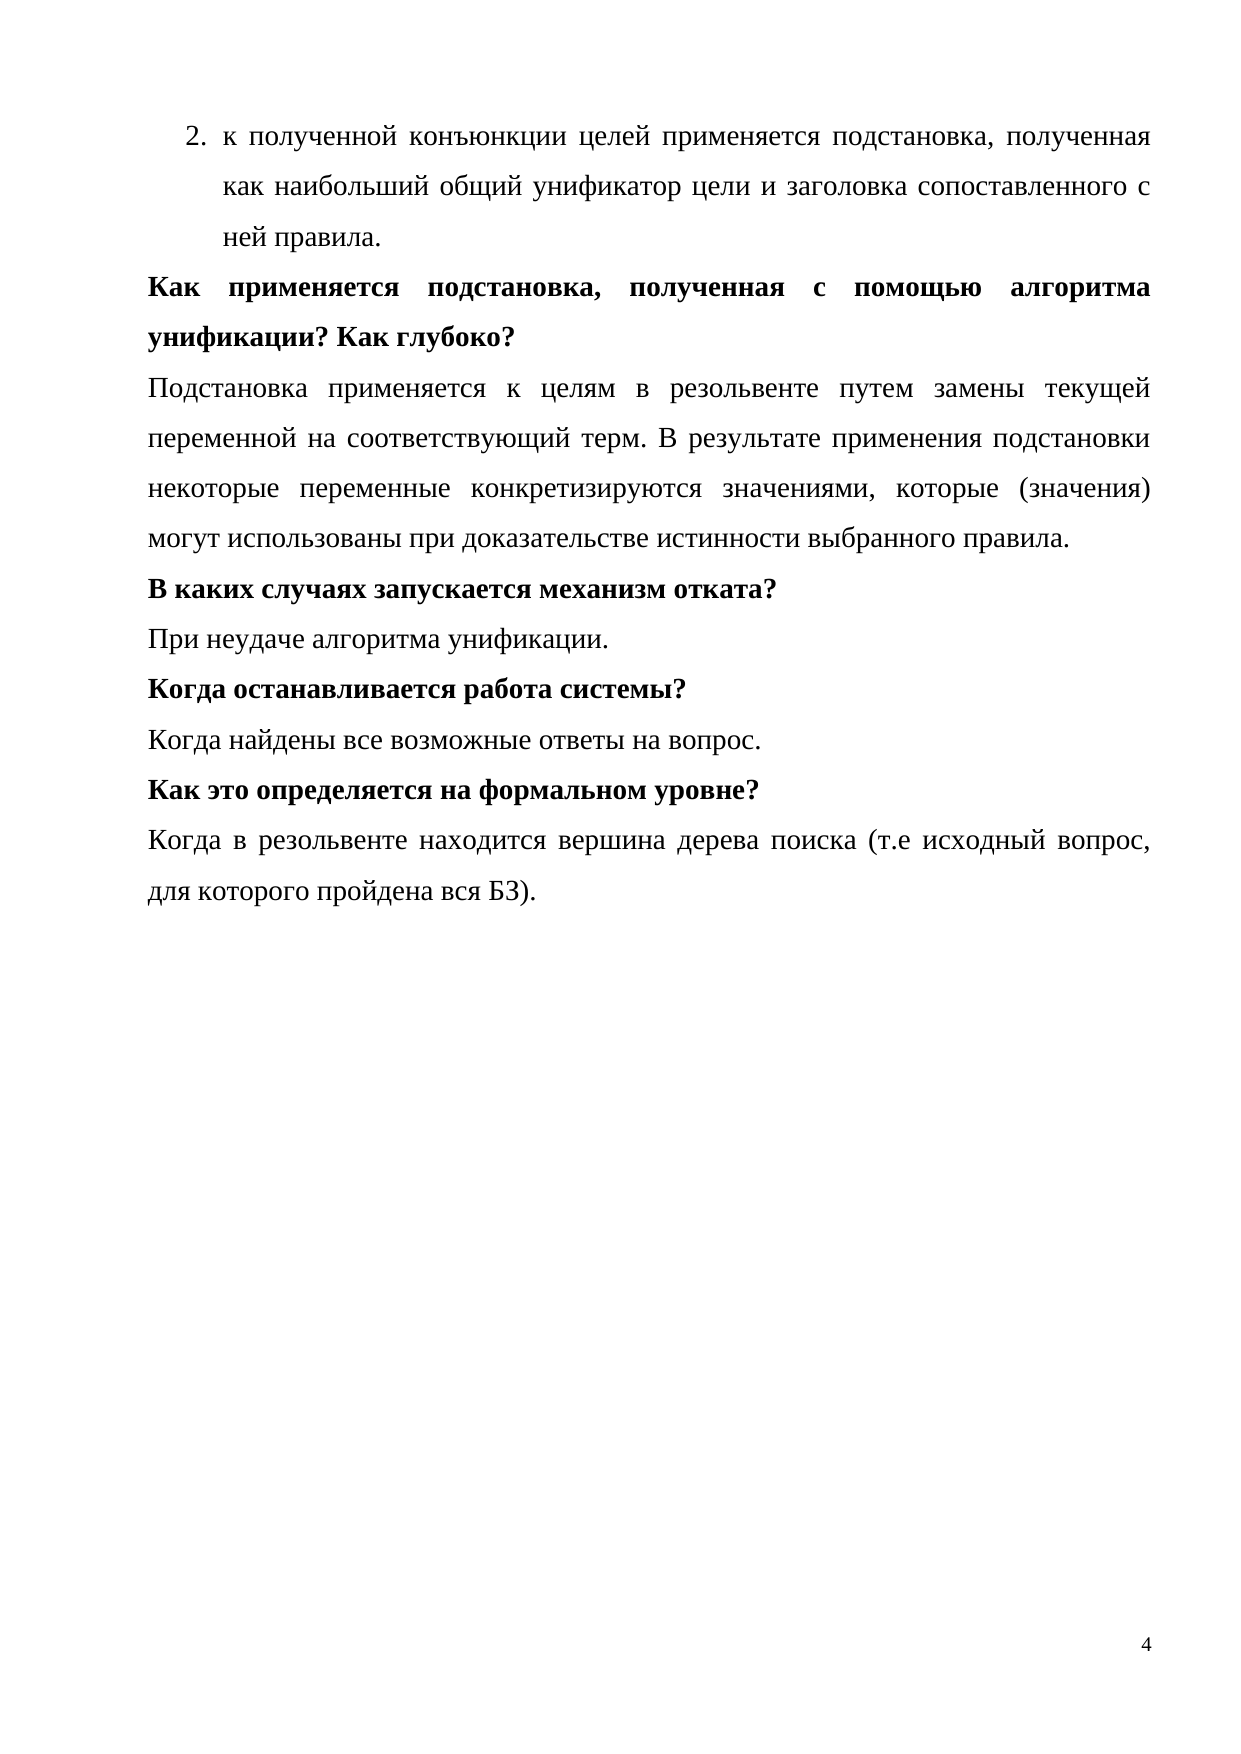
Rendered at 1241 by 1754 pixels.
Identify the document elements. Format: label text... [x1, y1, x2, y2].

text При неудаче алгоритма унификации. [148, 621, 1152, 655]
text Когда найдены все возможные ответы на вопрос. [148, 722, 1152, 755]
text Подстановка применяется к целям в резольвенте путем замены текущей переменной на соответствующий терм. В результате применения подстановки некоторые переменные конкретизируются значениями, которые (значения) могут использованы при доказательстве истинности выбранного правила. [148, 370, 1152, 554]
list к полученной конъюнкции целей применяется подстановка, полученная как наибольший общий унификатор цели и заголовка сопоставленного с ней правила. [185, 118, 1152, 252]
text В каких случаях запускается механизм отката? [148, 571, 1152, 604]
text Как это определяется на формальном уровне? [148, 772, 1152, 806]
text Когда останавливается работа системы? [148, 672, 1152, 705]
text Как применяется подстановка, полученная с помощью алгоритма унификации? Как глубоко? [148, 269, 1152, 353]
text Когда в резольвенте находится вершина дерева поиска (т.е исходный вопрос, для которого пройдена вся БЗ). [148, 822, 1152, 906]
